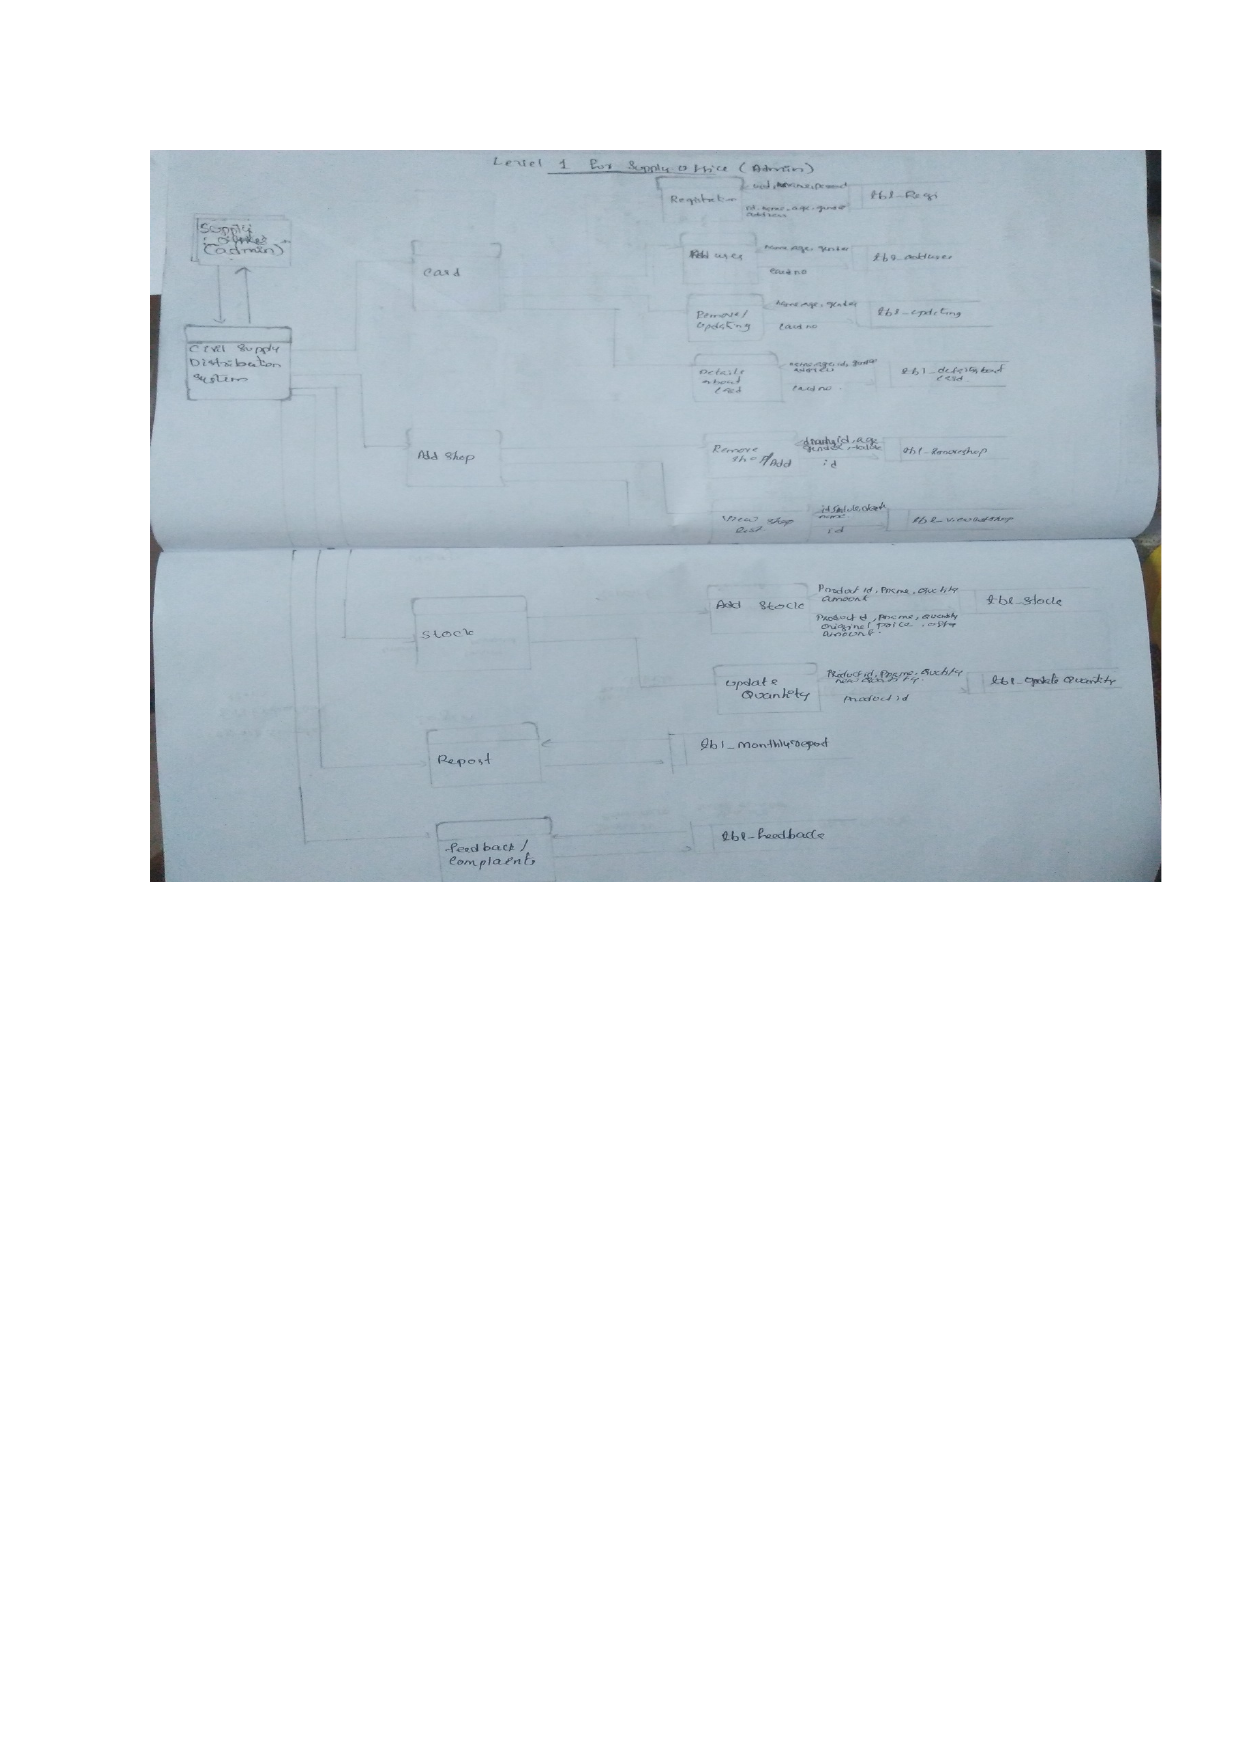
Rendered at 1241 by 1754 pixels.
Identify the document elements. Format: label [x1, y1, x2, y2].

picture [150, 150, 1162, 882]
